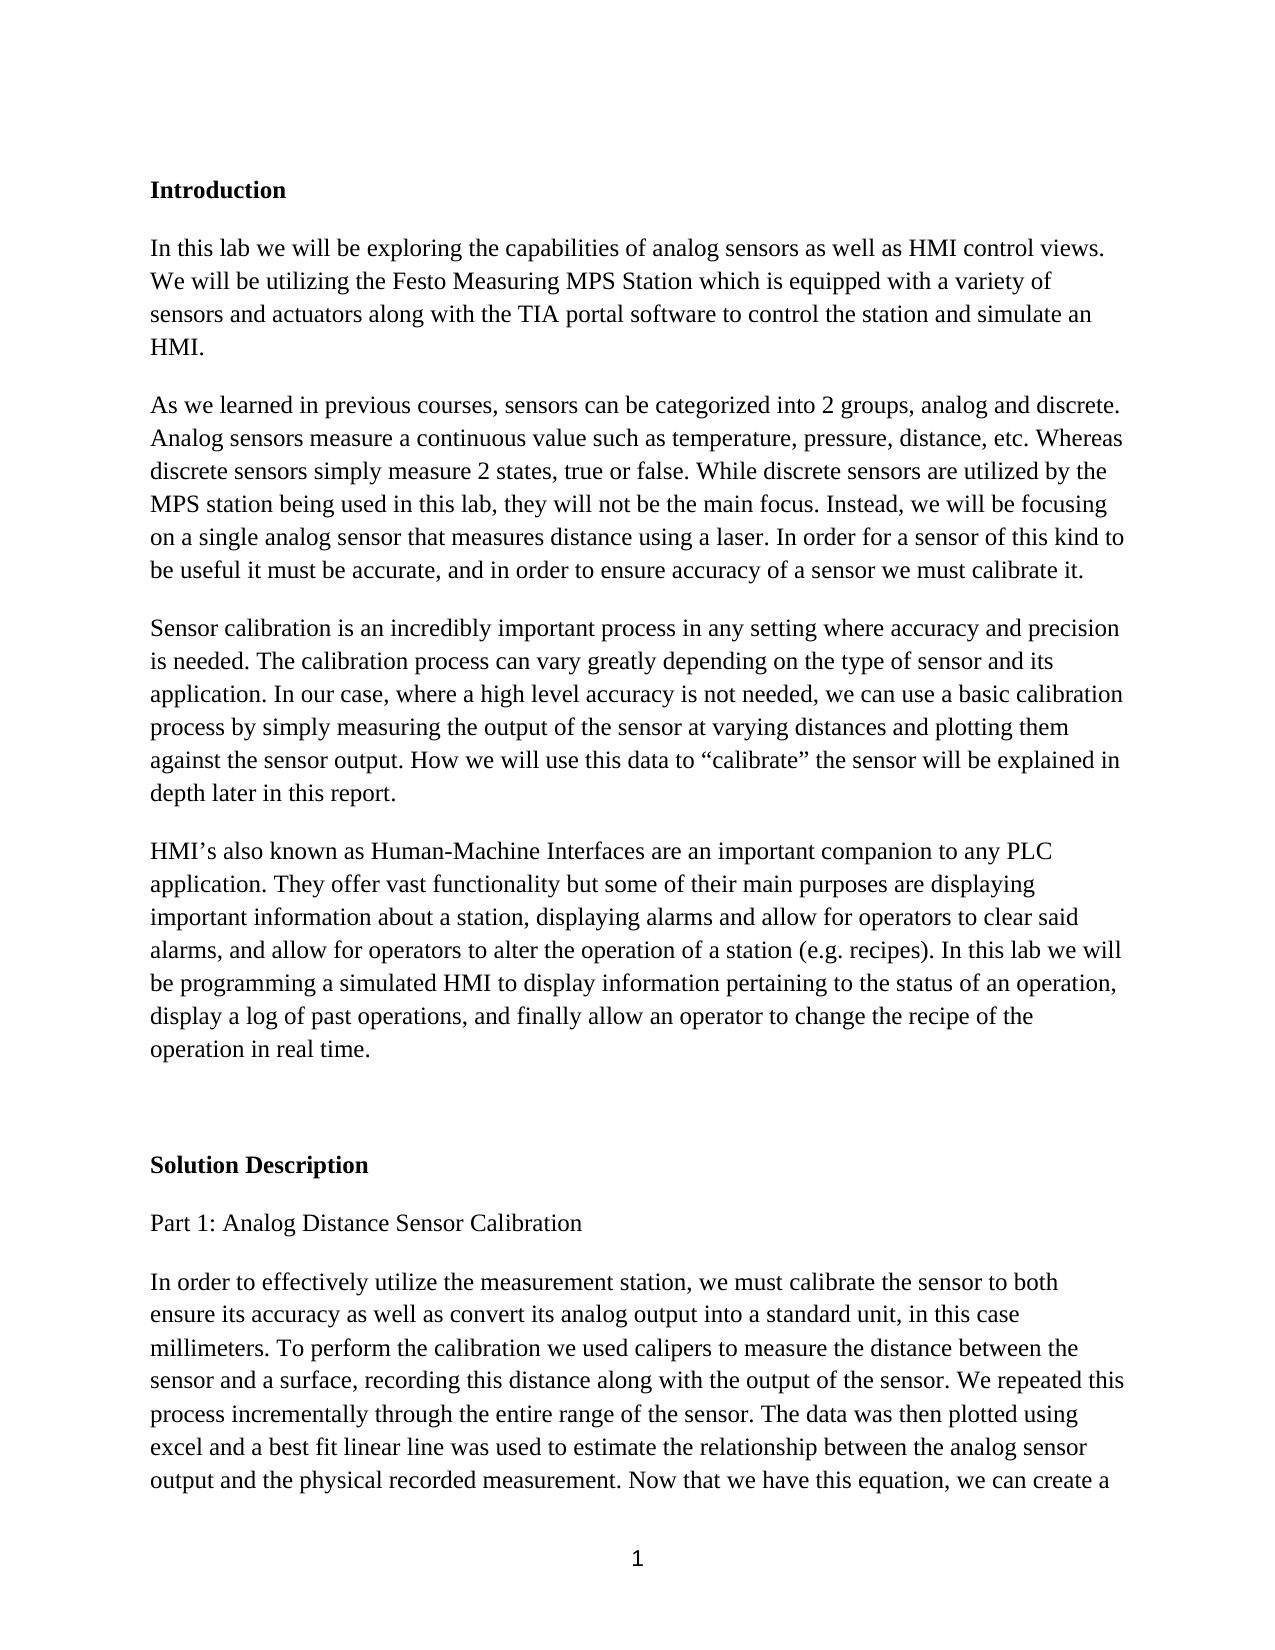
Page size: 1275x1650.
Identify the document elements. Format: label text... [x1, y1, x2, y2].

text In this lab we will be exploring the capabilities of analog sensors as well as HMI control views. We will be utilizing the Festo Measuring MPS Station which is equipped with a variety of sensors and actuators along with the TIA portal software to control the station and simulate an HMI. [150, 233, 1125, 361]
text Solution Description [150, 1151, 1125, 1179]
text Introduction [150, 175, 1125, 204]
text Sensor calibration is an incredibly important process in any setting where accuracy and precision is needed. The calibration process can vary greatly depending on the type of sensor and its application. In our case, where a high level accuracy is not needed, we can use a basic calibration process by simply measuring the output of the sensor at varying distances and plotting them against the sensor output. How we will use this data to “calibrate” the sensor will be explained in depth later in this report. [150, 613, 1125, 807]
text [150, 1267, 1125, 1493]
text HMI’s also known as Human-Machine Interfaces are an important companion to any PLC application. They offer vast functionality but some of their main purposes are displaying important information about a station, displaying alarms and allow for operators to clear said alarms, and allow for operators to alter the operation of a station (e.g. recipes). In this lab we will be programming a simulated HMI to display information pertaining to the status of an operation, display a log of past operations, and finally allow an operator to change the recipe of the operation in real time. [150, 836, 1125, 1063]
text As we learned in previous courses, sensors can be categorized into 2 groups, analog and discrete. Analog sensors measure a continuous value such as temperature, pressure, distance, etc. Whereas discrete sensors simply measure 2 states, true or false. While discrete sensors are utilized by the MPS station being used in this lab, they will not be the main focus. Instead, we will be focusing on a single analog sensor that measures distance using a laser. In order for a sensor of this kind to be useful it must be accurate, and in order to ensure accuracy of a sensor we must calibrate it. [150, 390, 1125, 584]
text Part 1: Analog Distance Sensor Calibration [150, 1208, 1125, 1237]
